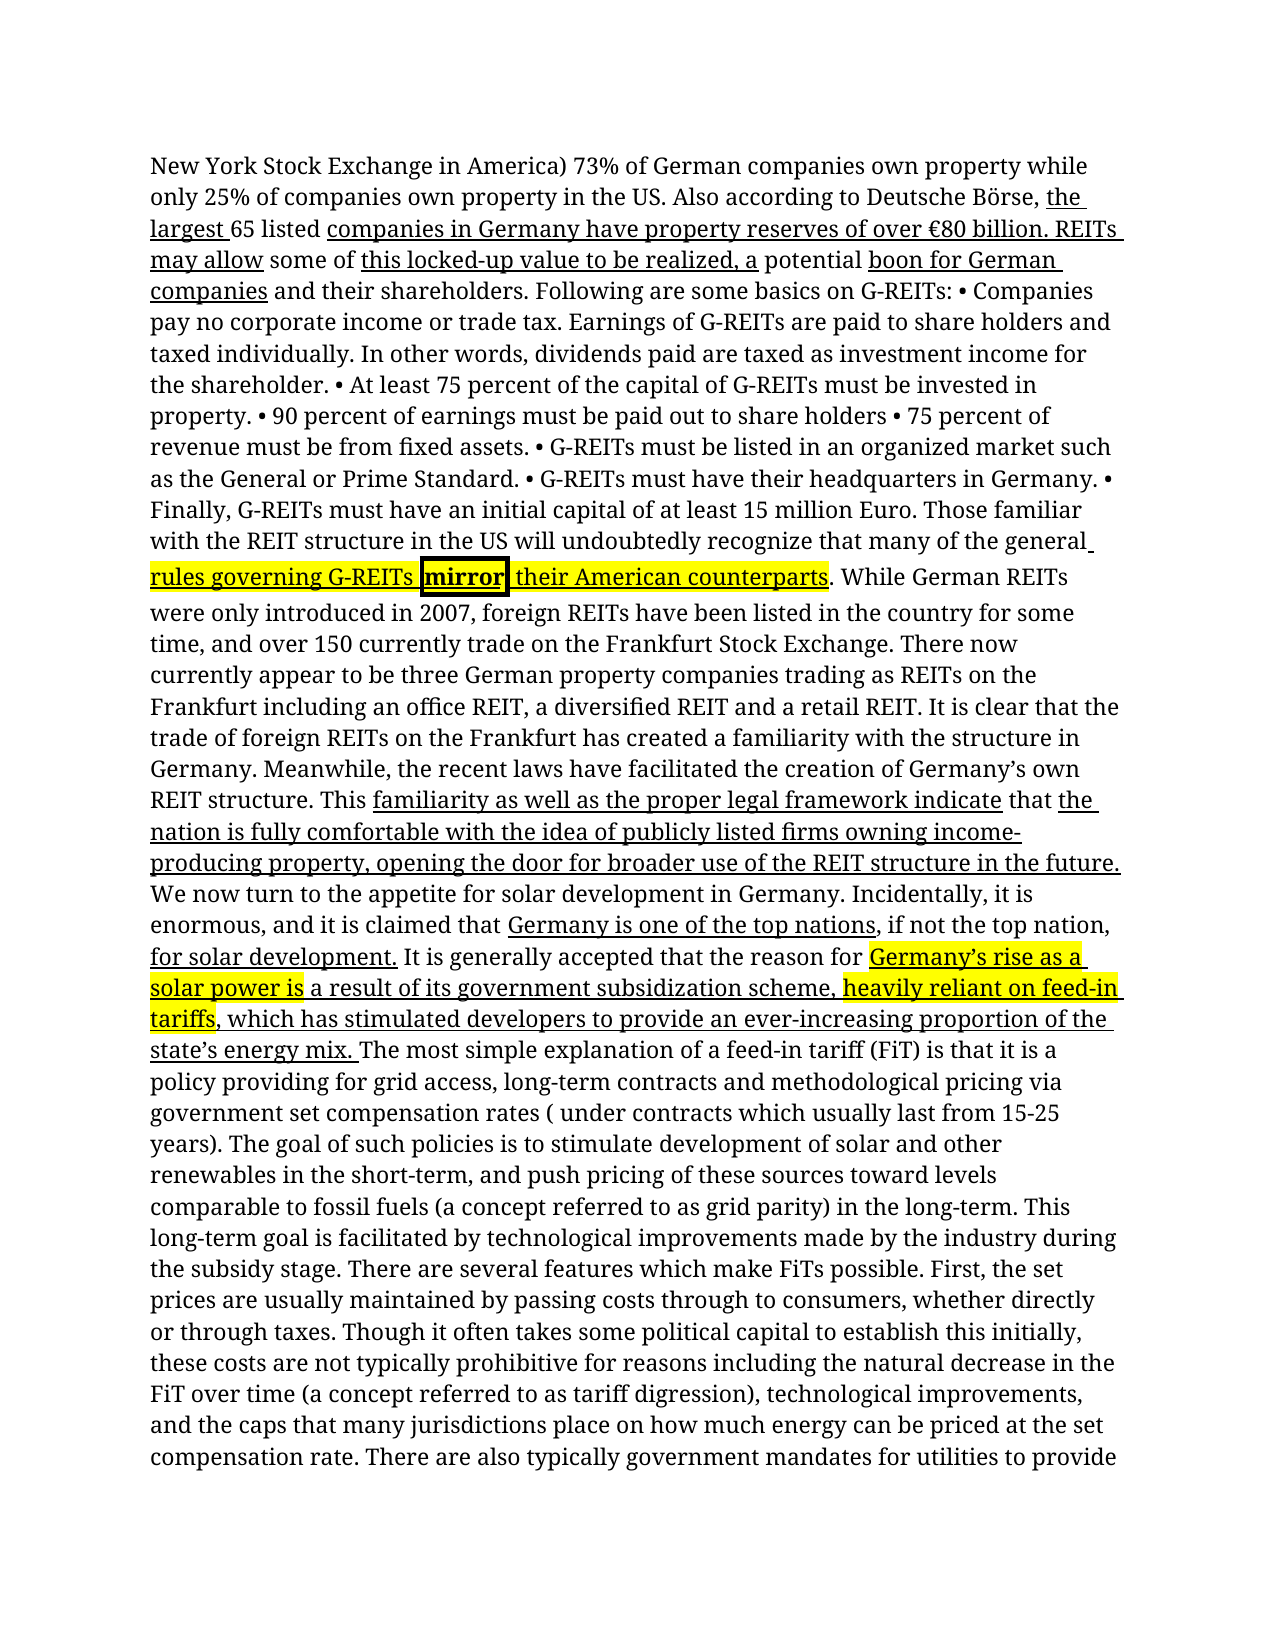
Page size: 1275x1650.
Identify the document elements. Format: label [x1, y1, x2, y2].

text [150, 150, 1125, 1472]
